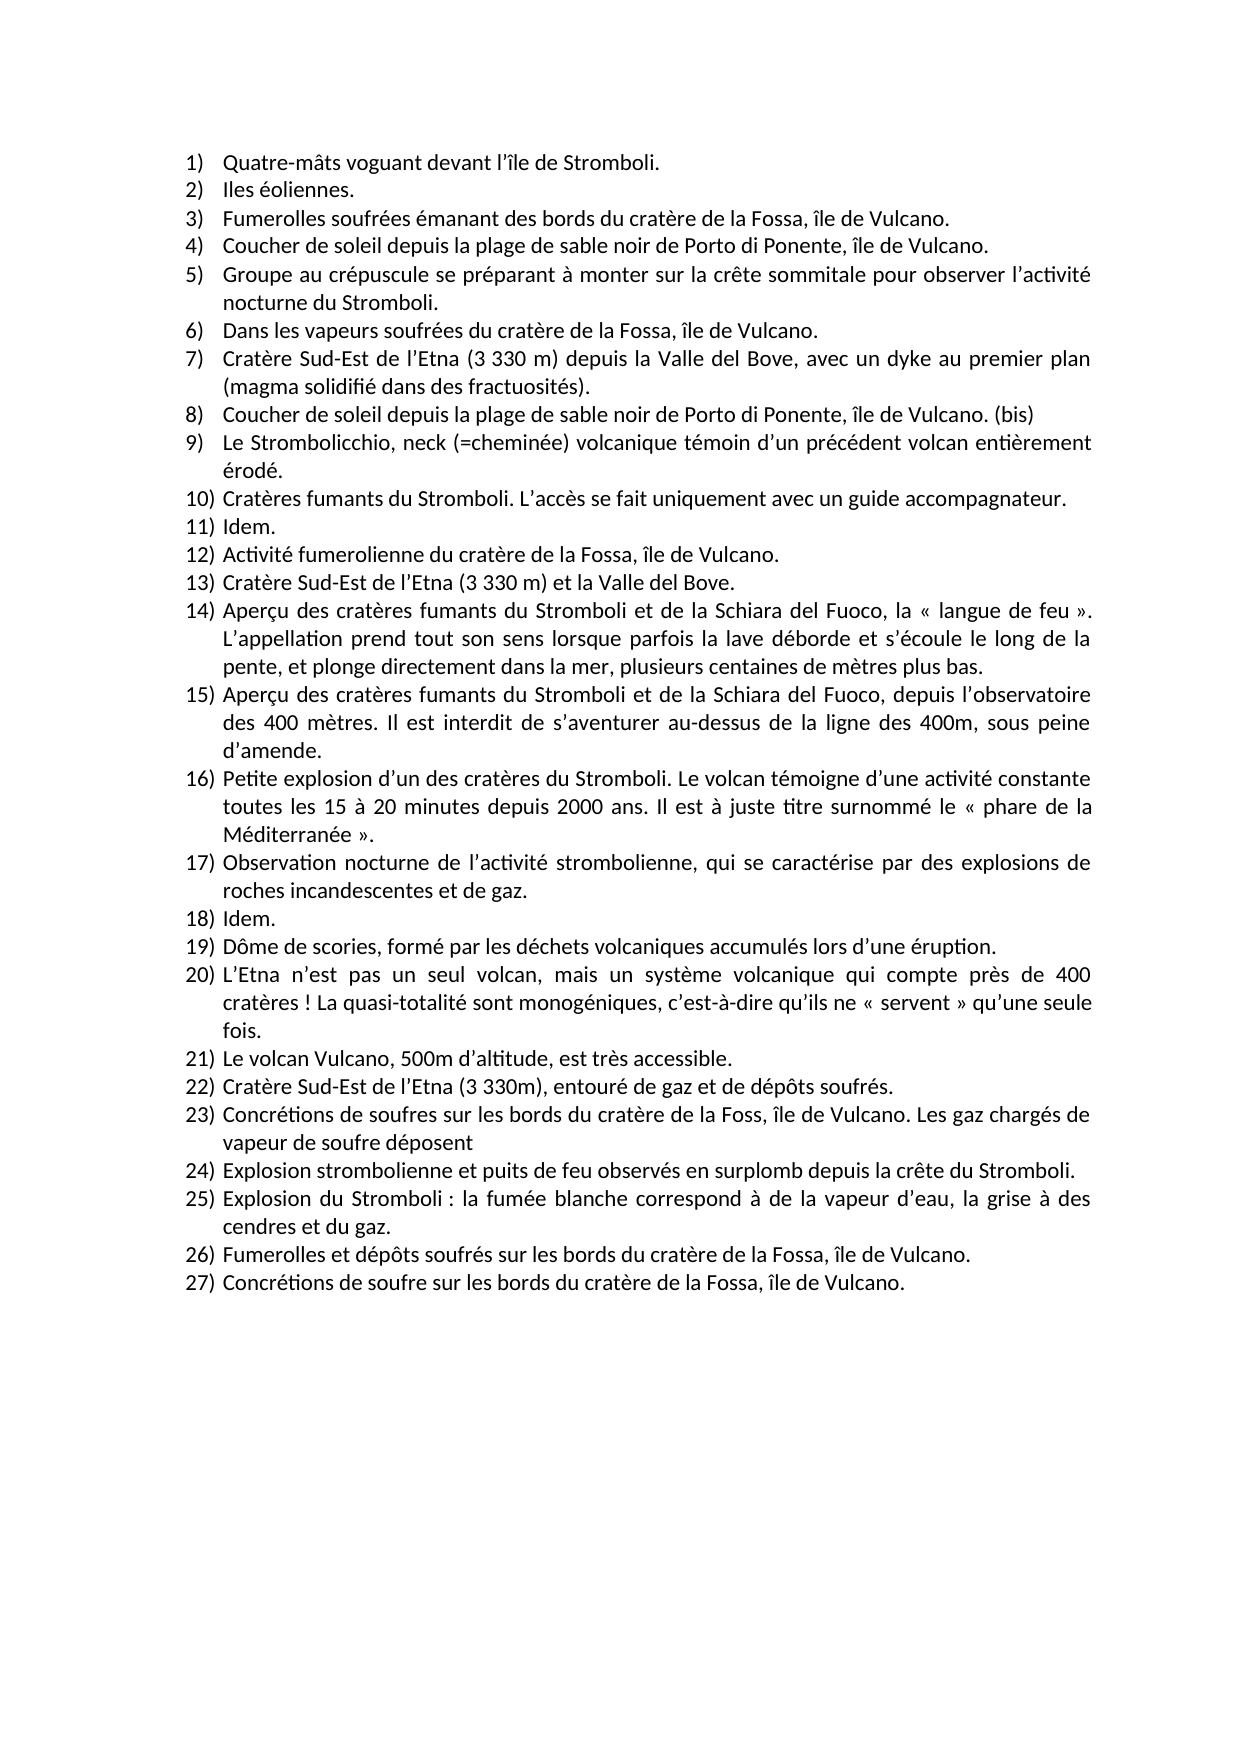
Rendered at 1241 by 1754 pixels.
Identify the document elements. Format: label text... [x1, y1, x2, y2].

list Cratères fumants du Stromboli. L’accès se fait uniquement avec un guide accompagnateur. [185, 484, 1093, 512]
list Fumerolles et dépôts soufrés sur les bords du cratère de la Fossa, île de Vulcano. [185, 1240, 1093, 1268]
list Cratère Sud-Est de l’Etna (3 330m), entouré de gaz et de dépôts soufrés. [185, 1072, 1093, 1100]
list Idem. [185, 512, 1093, 540]
list Cratère Sud-Est de l’Etna (3 330 m) depuis la Valle del Bove, avec un dyke au premier plan (magma solidifié dans des fractuosités). [185, 344, 1093, 400]
list Dôme de scories, formé par les déchets volcaniques accumulés lors d’une éruption. [185, 932, 1093, 960]
list Observation nocturne de l’activité strombolienne, qui se caractérise par des explosions de roches incandescentes et de gaz. [185, 848, 1093, 904]
list Le volcan Vulcano, 500m d’altitude, est très accessible. [185, 1044, 1093, 1072]
list Coucher de soleil depuis la plage de sable noir de Porto di Ponente, île de Vulcano. (bis) [185, 400, 1093, 428]
list Aperçu des cratères fumants du Stromboli et de la Schiara del Fuoco, la « langue de feu ». L’appellation prend tout son sens lorsque parfois la lave déborde et s’écoule le long de la pente, et plonge directement dans la mer, plusieurs centaines de mètres plus bas. [185, 596, 1093, 680]
list Fumerolles soufrées émanant des bords du cratère de la Fossa, île de Vulcano. [185, 204, 1093, 232]
list Quatre-mâts voguant devant l’île de Stromboli. [185, 148, 1093, 176]
list Le Strombolicchio, neck (=cheminée) volcanique témoin d’un précédent volcan entièrement érodé. [185, 428, 1093, 484]
list Idem. [185, 904, 1093, 932]
list Petite explosion d’un des cratères du Stromboli. Le volcan témoigne d’une activité constante toutes les 15 à 20 minutes depuis 2000 ans. Il est à juste titre surnommé le « phare de la Méditerranée ». [185, 764, 1093, 848]
list Cratère Sud-Est de l’Etna (3 330 m) et la Valle del Bove. [185, 568, 1093, 596]
list Dans les vapeurs soufrées du cratère de la Fossa, île de Vulcano. [185, 316, 1093, 344]
list Concrétions de soufre sur les bords du cratère de la Fossa, île de Vulcano. [185, 1268, 1093, 1296]
list Coucher de soleil depuis la plage de sable noir de Porto di Ponente, île de Vulcano. [185, 232, 1093, 260]
list Iles éoliennes. [185, 176, 1093, 204]
list Explosion strombolienne et puits de feu observés en surplomb depuis la crête du Stromboli. [185, 1156, 1093, 1184]
list Concrétions de soufres sur les bords du cratère de la Foss, île de Vulcano. Les gaz chargés de vapeur de soufre déposent [185, 1100, 1093, 1156]
list Explosion du Stromboli : la fumée blanche correspond à de la vapeur d’eau, la grise à des cendres et du gaz. [185, 1184, 1093, 1240]
list L’Etna n’est pas un seul volcan, mais un système volcanique qui compte près de 400 cratères ! La quasi-totalité sont monogéniques, c’est-à-dire qu’ils ne « servent » qu’une seule fois. [185, 960, 1093, 1044]
list Groupe au crépuscule se préparant à monter sur la crête sommitale pour observer l’activité nocturne du Stromboli. [185, 260, 1093, 316]
list Aperçu des cratères fumants du Stromboli et de la Schiara del Fuoco, depuis l’observatoire des 400 mètres. Il est interdit de s’aventurer au-dessus de la ligne des 400m, sous peine d’amende. [185, 680, 1093, 764]
list Activité fumerolienne du cratère de la Fossa, île de Vulcano. [185, 540, 1093, 568]
